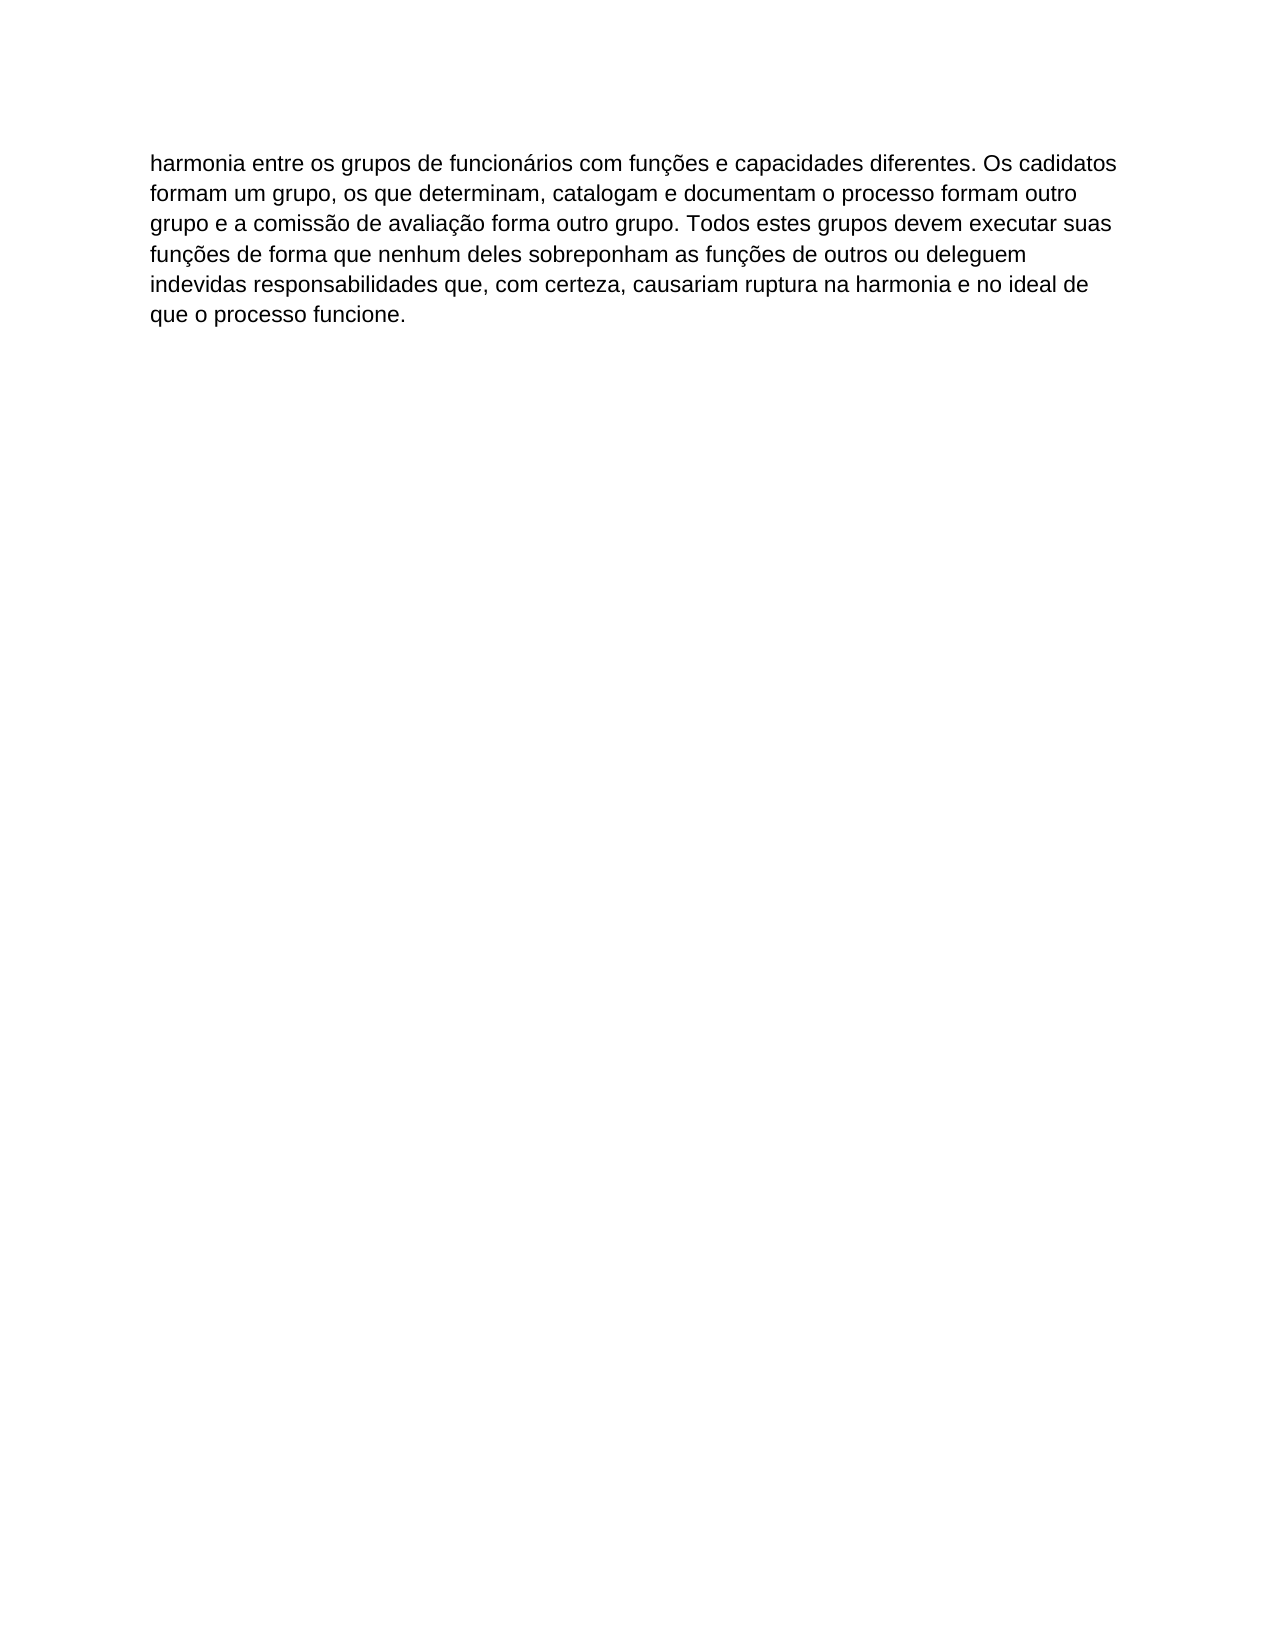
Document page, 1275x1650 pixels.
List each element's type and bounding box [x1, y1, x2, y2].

text [150, 150, 1125, 327]
